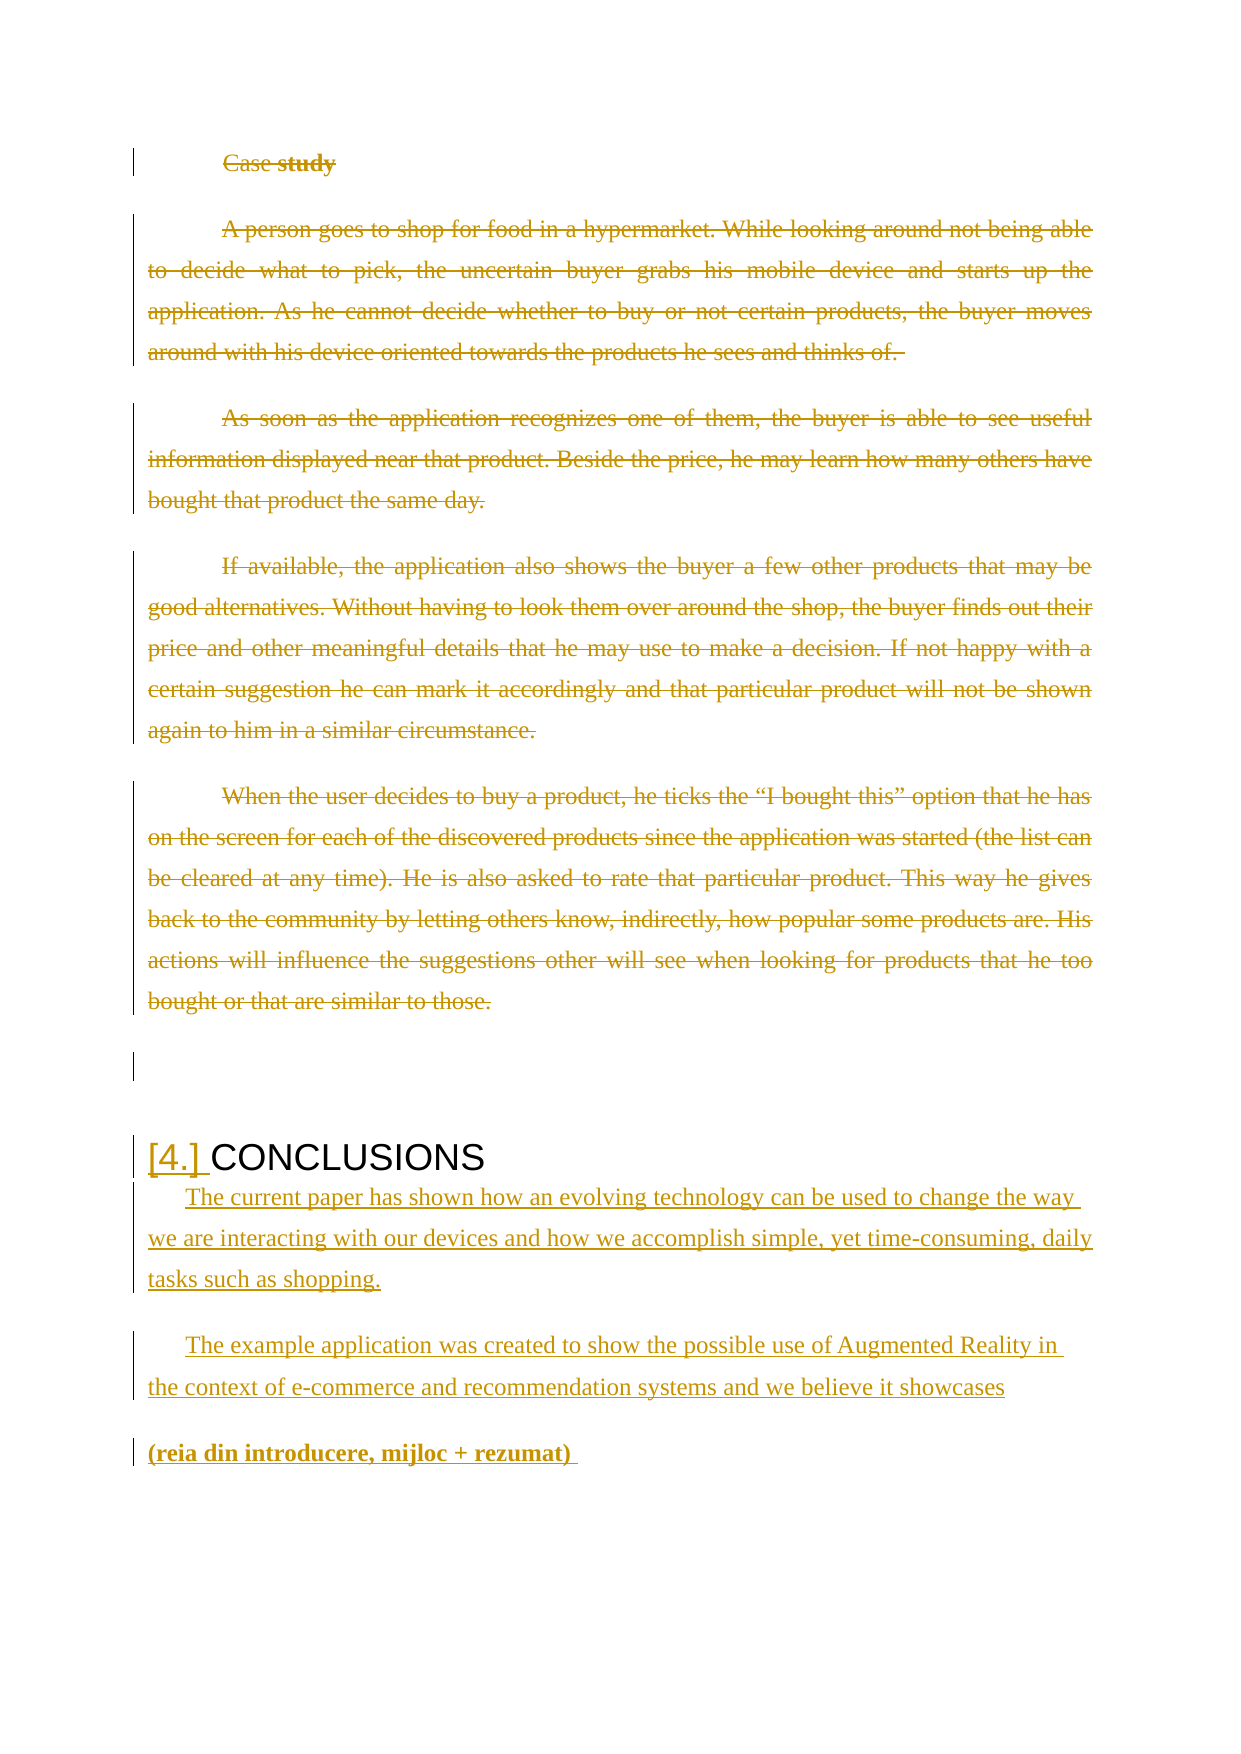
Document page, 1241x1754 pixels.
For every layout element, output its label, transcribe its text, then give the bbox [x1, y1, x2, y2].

subtitle Conclusions [148, 1135, 1093, 1178]
